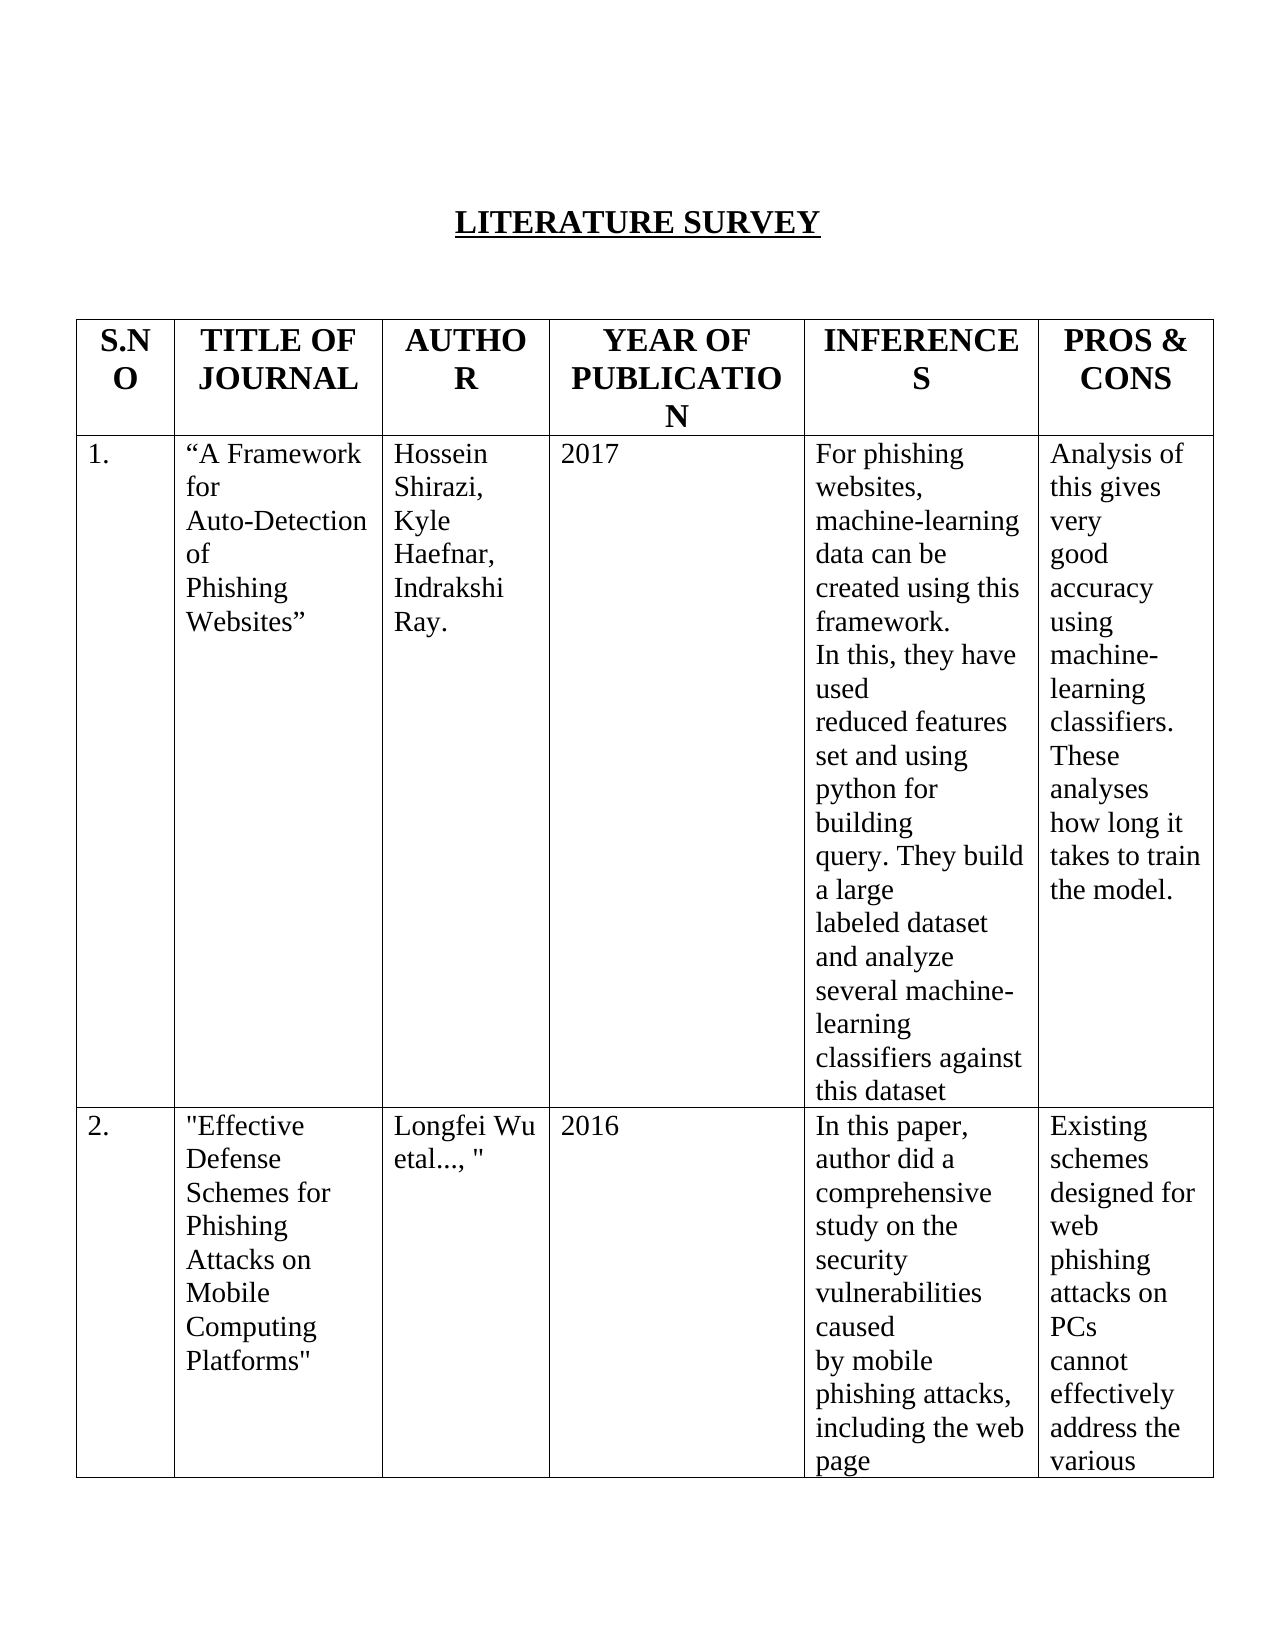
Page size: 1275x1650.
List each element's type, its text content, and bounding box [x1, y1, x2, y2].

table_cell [175, 1108, 382, 1477]
table_header AUTHOR [383, 320, 549, 435]
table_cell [1039, 1108, 1213, 1477]
table_cell 2016 [550, 1108, 804, 1477]
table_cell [805, 1108, 1038, 1477]
table_header YEAR OF PUBLICATION [550, 320, 804, 435]
table_header PROS & CONS [1039, 320, 1213, 435]
text LITERATURE SURVEY [150, 203, 1125, 241]
table_cell 2. [77, 1108, 174, 1477]
table_cell For phishing websites, machine-learning data can be created using this framework. In this, they have used reduced features set and using python for building query. They build a large labeled dataset and analyze several machine-learning classifiers against this dataset [805, 436, 1038, 1107]
table_header S.NO [77, 320, 174, 435]
table_cell “A Framework for Auto-Detection of Phishing Websites” [175, 436, 382, 1107]
table_cell 1. [77, 436, 174, 1107]
table_cell Hossein Shirazi, Kyle Haefnar, Indrakshi Ray. [383, 436, 549, 1107]
table_header INFERENCES [805, 320, 1038, 435]
table_header TITLE OF JOURNAL [175, 320, 382, 435]
table_cell 2017 [550, 436, 804, 1107]
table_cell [383, 1108, 549, 1477]
table_cell Analysis of this gives very good accuracy using machine-learning classifiers. These analyses how long it takes to train the model. [1039, 436, 1213, 1107]
